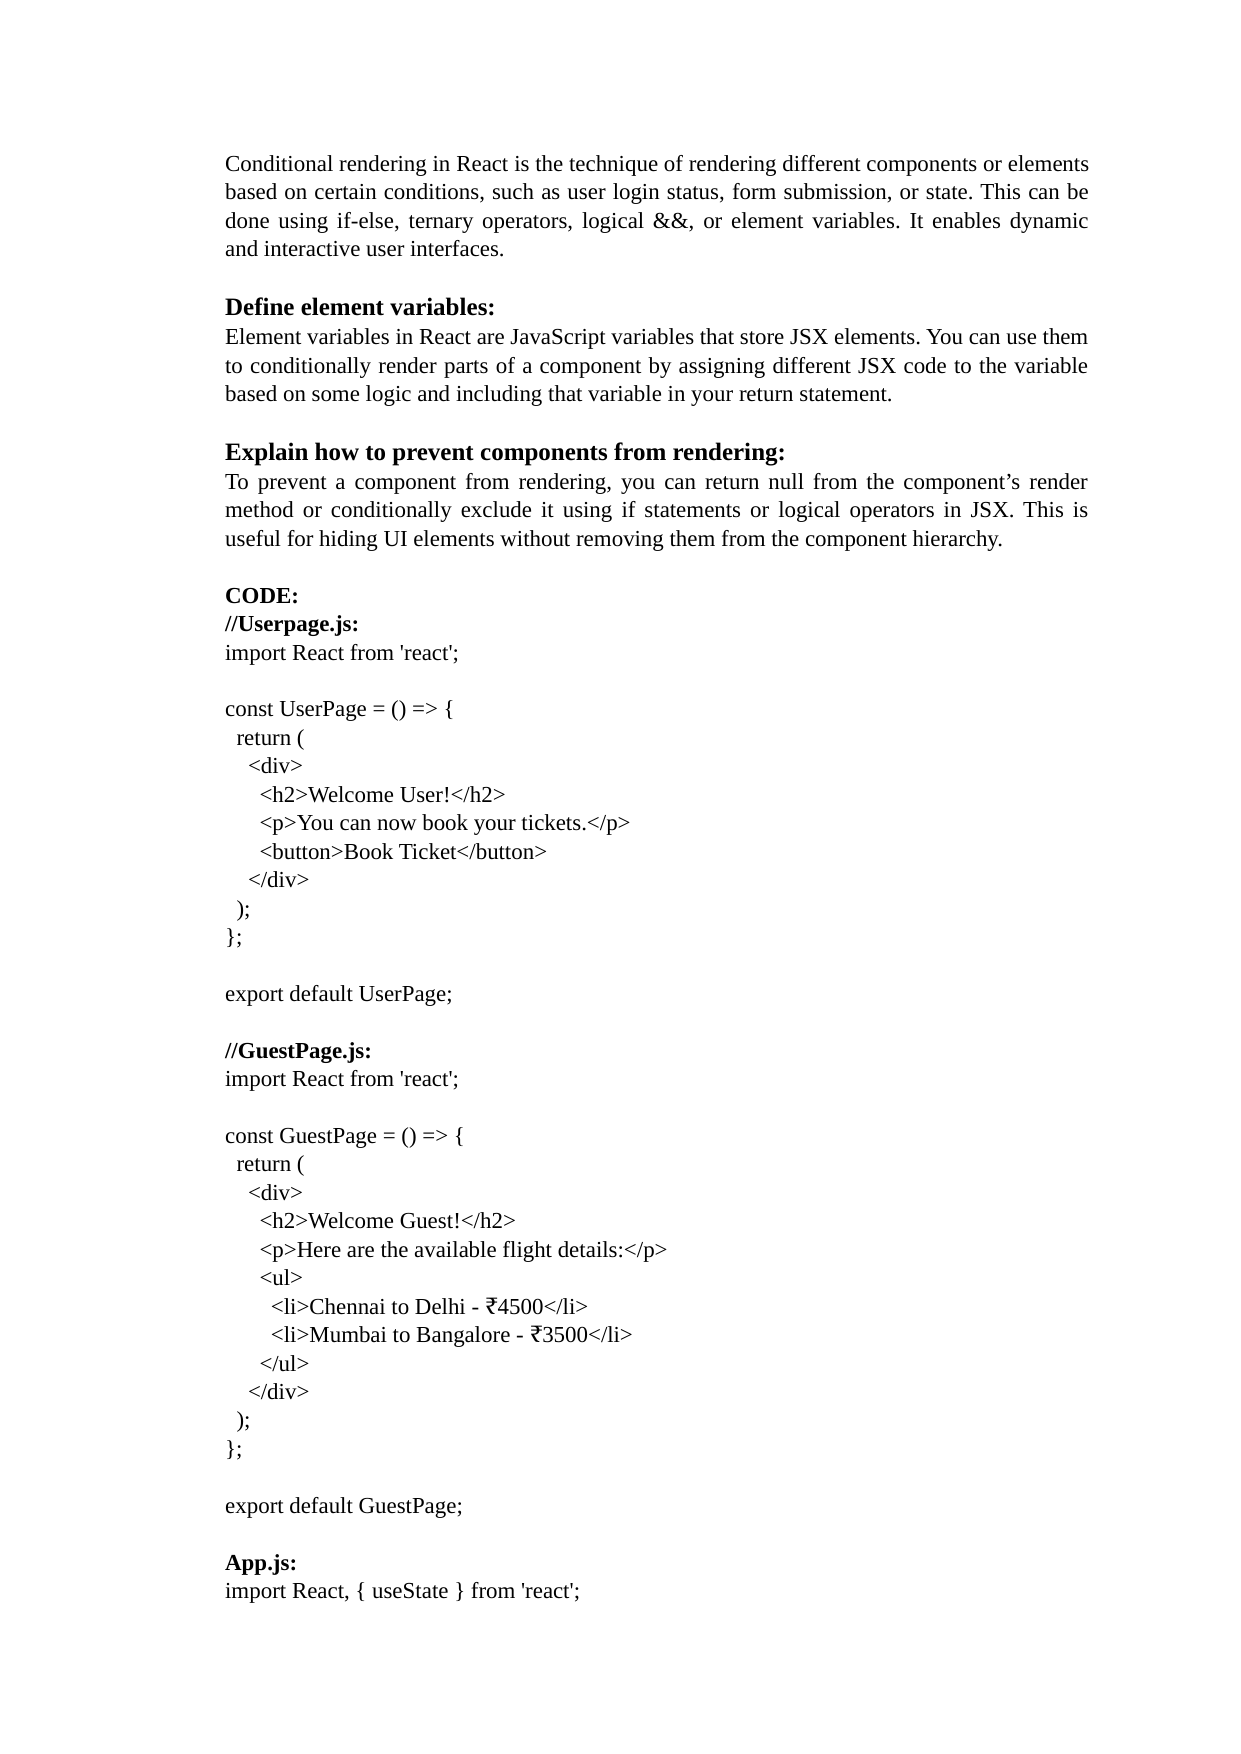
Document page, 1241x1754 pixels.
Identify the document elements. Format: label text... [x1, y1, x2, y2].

list import React from 'react'; [225, 1065, 1090, 1092]
list CODE: [225, 582, 1090, 608]
list Explain how to prevent components from rendering: [225, 437, 1090, 466]
list const UserPage = () => { [225, 696, 1090, 722]
list return ( [225, 1151, 1090, 1177]
list }; [225, 1435, 1090, 1461]
list return ( [225, 724, 1090, 750]
list Define element variables: [225, 292, 1090, 321]
list <h2>Welcome Guest!</h2> [225, 1207, 1090, 1234]
list <div> [225, 1179, 1090, 1205]
list Element variables in React are JavaScript variables that store JSX elements. You can use them to conditionally render parts of a component by assigning different JSX code to the variable based on some logic and including that variable in your return statement. [225, 323, 1090, 406]
list //Userpage.js: [225, 610, 1090, 637]
list const GuestPage = () => { [225, 1122, 1090, 1148]
list export default GuestPage; [225, 1492, 1090, 1518]
list export default UserPage; [225, 980, 1090, 1006]
list import React, { useState } from 'react'; [225, 1577, 1090, 1603]
list <ul> [225, 1264, 1090, 1291]
list To prevent a component from rendering, you can return null from the component’s render method or conditionally exclude it using if statements or logical operators in JSX. This is useful for hiding UI elements without removing them from the component hierarchy. [225, 468, 1090, 551]
list }; [225, 923, 1090, 949]
list <li>Mumbai to Bangalore - ₹3500</li> [225, 1321, 1090, 1347]
list </ul> [225, 1349, 1090, 1376]
list <div> [225, 752, 1090, 779]
list </div> [225, 866, 1090, 892]
list App.js: [225, 1549, 1090, 1575]
list <p>You can now book your tickets.</p> [225, 809, 1090, 836]
list Conditional rendering in React is the technique of rendering different components or elements based on certain conditions, such as user login status, form submission, or state. This can be done using if-else, ternary operators, logical &&, or element variables. It enables dynamic and interactive user interfaces. [225, 150, 1090, 262]
list <p>Here are the available flight details:</p> [225, 1236, 1090, 1262]
list <button>Book Ticket</button> [225, 838, 1090, 864]
list <h2>Welcome User!</h2> [225, 781, 1090, 807]
list <li>Chennai to Delhi - ₹4500</li> [225, 1293, 1090, 1319]
list </div> [225, 1378, 1090, 1404]
list import React from 'react'; [225, 639, 1090, 665]
list ); [225, 1406, 1090, 1433]
list //GuestPage.js: [225, 1037, 1090, 1063]
list ); [225, 894, 1090, 921]
